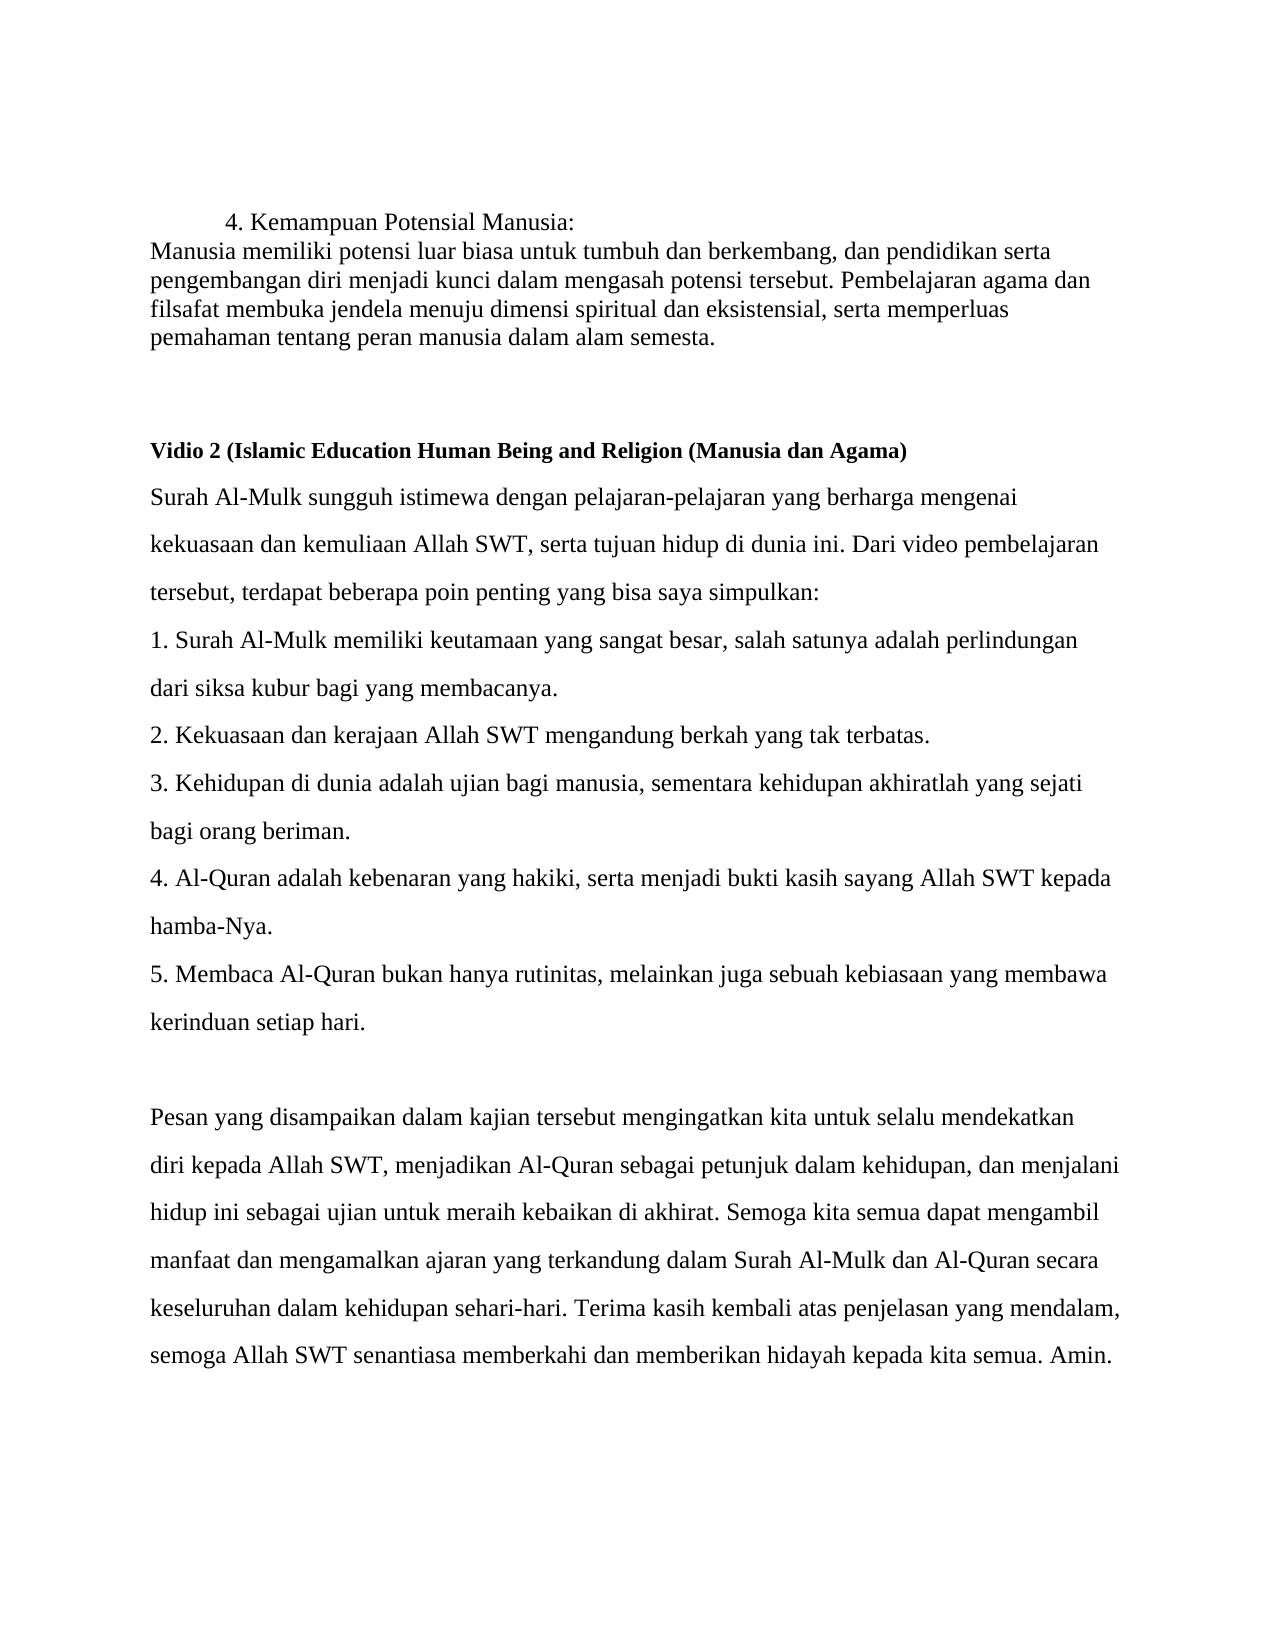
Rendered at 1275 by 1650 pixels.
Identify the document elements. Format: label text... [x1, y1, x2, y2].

text bagi orang beriman. [150, 816, 1125, 844]
text hamba-Nya. [150, 911, 1125, 940]
text 3. Kehidupan di dunia adalah ujian bagi manusia, sementara kehidupan akhiratlah yang sejati [150, 768, 1125, 797]
text kekuasaan dan kemuliaan Allah SWT, serta tujuan hidup di dunia ini. Dari video pembelajaran [150, 529, 1125, 558]
text keseluruhan dalam kehidupan sehari-hari. Terima kasih kembali atas penjelasan yang mendalam, [150, 1293, 1125, 1322]
text 5. Membaca Al-Quran bukan hanya rutinitas, melainkan juga sebuah kebiasaan yang membawa [150, 959, 1125, 988]
text pengembangan diri menjadi kunci dalam mengasah potensi tersebut. Pembelajaran agama dan filsafat membuka jendela menuju dimensi spiritual dan eksistensial, serta memperluas pemahaman tentang peran manusia dalam alam semesta. [150, 265, 1125, 351]
text semoga Allah SWT senantiasa memberkahi dan memberikan hidayah kepada kita semua. Amin. [150, 1341, 1125, 1369]
text 1. Surah Al-Mulk memiliki keutamaan yang sangat besar, salah satunya adalah perlindungan [150, 625, 1125, 654]
text diri kepada Allah SWT, menjadikan Al-Quran sebagai petunjuk dalam kehidupan, dan menjalani [150, 1150, 1125, 1178]
text hidup ini sebagai ujian untuk meraih kebaikan di akhirat. Semoga kita semua dapat mengambil [150, 1197, 1125, 1226]
text 4. Al-Quran adalah kebenaran yang hakiki, serta menjadi bukti kasih sayang Allah SWT kepada [150, 863, 1125, 892]
text 4. Kemampuan Potensial Manusia: [150, 207, 1125, 236]
text Surah Al-Mulk sungguh istimewa dengan pelajaran-pelajaran yang berharga mengenai [150, 482, 1125, 511]
text Vidio 2 (Islamic Education Human Being and Religion (Manusia dan Agama) [150, 437, 1125, 463]
text dari siksa kubur bagi yang membacanya. [150, 673, 1125, 701]
text kerinduan setiap hari. [150, 1007, 1125, 1035]
text manfaat dan mengamalkan ajaran yang terkandung dalam Surah Al-Mulk dan Al-Quran secara [150, 1245, 1125, 1274]
text Manusia memiliki potensi luar biasa untuk tumbuh dan berkembang, dan pendidikan serta [150, 236, 1125, 265]
text tersebut, terdapat beberapa poin penting yang bisa saya simpulkan: [150, 577, 1125, 606]
text Pesan yang disampaikan dalam kajian tersebut mengingatkan kita untuk selalu mendekatkan [150, 1102, 1125, 1131]
text 2. Kekuasaan dan kerajaan Allah SWT mengandung berkah yang tak terbatas. [150, 720, 1125, 749]
